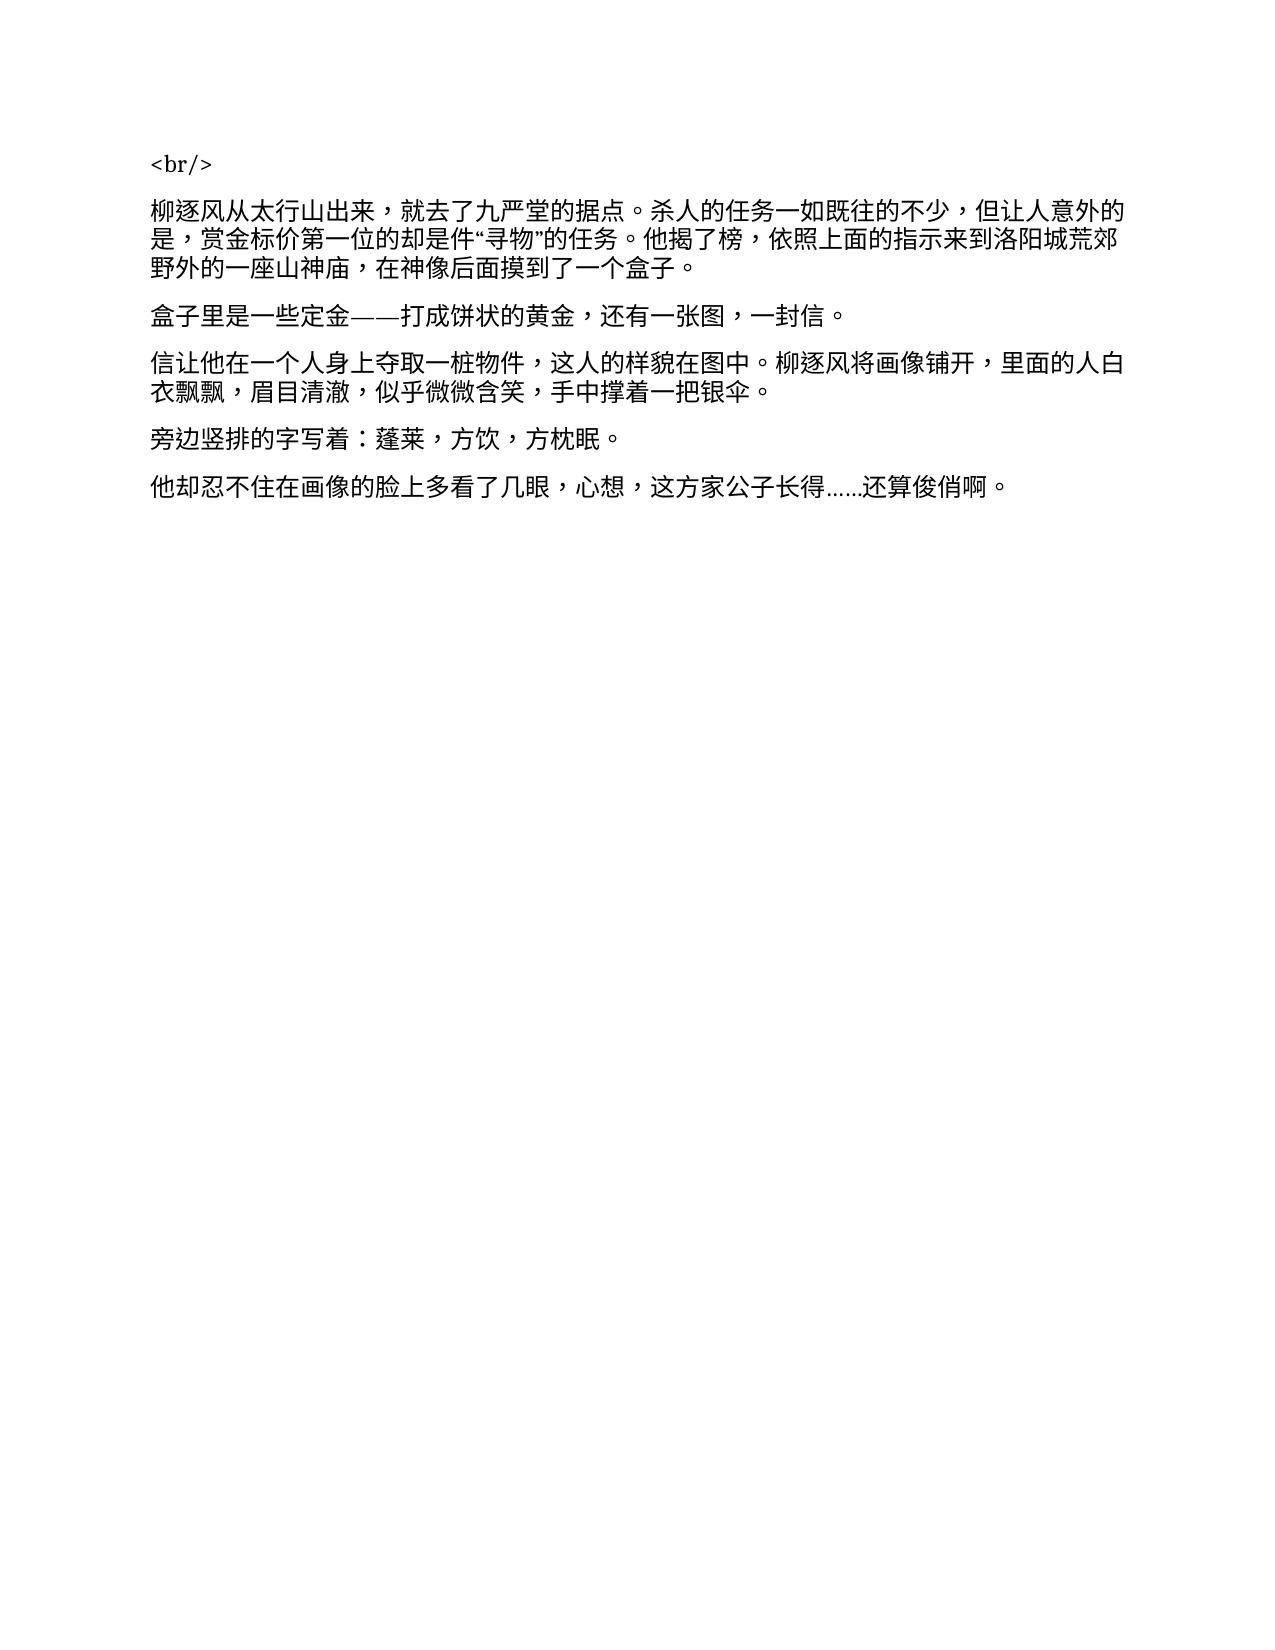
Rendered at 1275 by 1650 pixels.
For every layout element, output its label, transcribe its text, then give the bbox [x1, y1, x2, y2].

text 柳逐风从太行山出来，就去了九严堂的据点。杀人的任务一如既往的不少，但让人意外的是，赏金标价第一位的却是件“寻物”的任务。他揭了榜，依照上面的指示来到洛阳城荒郊野外的一座山神庙，在神像后面摸到了一个盒子。 [150, 197, 1125, 284]
text <br/> [150, 150, 1125, 179]
text 信让他在一个人身上夺取一桩物件，这人的样貌在图中。柳逐风将画像铺开，里面的人白衣飘飘，眉目清澈，似乎微微含笑，手中撑着一把银伞。 [150, 350, 1125, 407]
text 他却忍不住在画像的脸上多看了几眼，心想，这方家公子长得……还算俊俏啊。 [150, 474, 1125, 502]
text 旁边竖排的字写着：蓬莱，方饮，方枕眠。 [150, 426, 1125, 455]
text 盒子里是一些定金——打成饼状的黄金，还有一张图，一封信。 [150, 302, 1125, 331]
